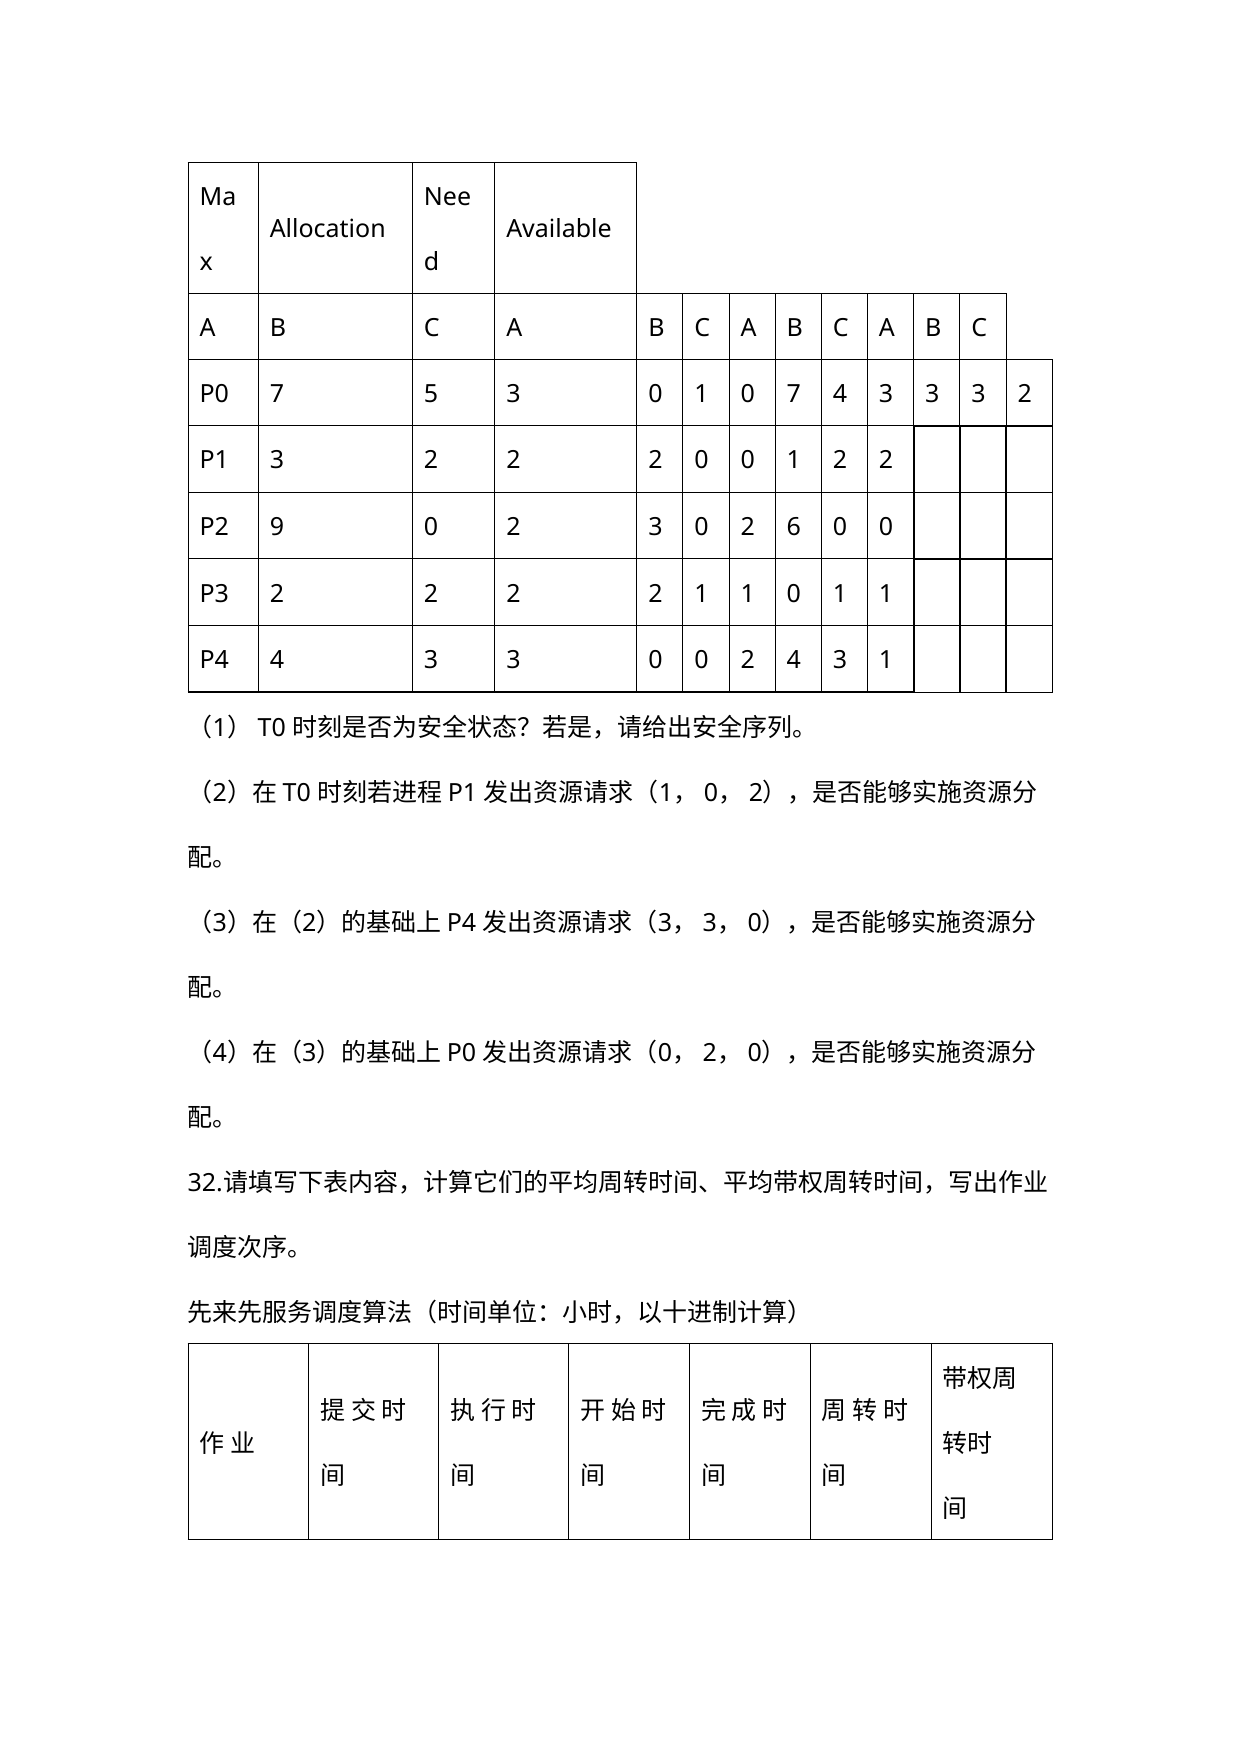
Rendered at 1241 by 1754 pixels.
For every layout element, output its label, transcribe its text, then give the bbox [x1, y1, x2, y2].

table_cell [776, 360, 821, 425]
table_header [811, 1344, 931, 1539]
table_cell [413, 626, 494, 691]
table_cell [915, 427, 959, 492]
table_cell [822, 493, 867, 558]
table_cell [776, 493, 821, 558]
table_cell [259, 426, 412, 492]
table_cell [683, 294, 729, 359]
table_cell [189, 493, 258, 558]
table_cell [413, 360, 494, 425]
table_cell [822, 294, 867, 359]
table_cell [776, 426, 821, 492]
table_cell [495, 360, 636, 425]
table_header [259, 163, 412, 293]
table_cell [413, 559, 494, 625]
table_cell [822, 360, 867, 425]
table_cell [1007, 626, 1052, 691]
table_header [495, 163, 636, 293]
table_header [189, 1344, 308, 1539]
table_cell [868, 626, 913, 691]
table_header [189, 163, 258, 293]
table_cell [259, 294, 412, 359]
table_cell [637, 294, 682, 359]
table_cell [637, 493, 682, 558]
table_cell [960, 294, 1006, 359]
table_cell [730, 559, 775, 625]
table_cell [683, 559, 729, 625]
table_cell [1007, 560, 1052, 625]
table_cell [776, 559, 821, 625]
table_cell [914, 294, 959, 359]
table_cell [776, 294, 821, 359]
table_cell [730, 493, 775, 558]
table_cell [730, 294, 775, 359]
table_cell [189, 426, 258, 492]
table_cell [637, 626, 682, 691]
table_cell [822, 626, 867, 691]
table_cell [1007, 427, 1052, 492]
text （1） T0 时刻是否为安全状态？若是，请给出安全序列。 （2）在 T0 时刻若进程 P1 发出资源请求（1， 0， 2），是否能够实施资源分配。 （3）在（2）的基础上 P4 发出资源请求（3， 3， 0），是否能够实施资源分配。 （4）在（3）的基础上 P0 发出资源请求（0， 2， 0），是否能够实施资源分配。 32.请填写下表内容，计算它们的平均周转时间、平均带权周转时间，写出作业 调度次序。 先来先服务调度算法（时间单位：小时，以十进制计算） [187, 693, 1053, 1343]
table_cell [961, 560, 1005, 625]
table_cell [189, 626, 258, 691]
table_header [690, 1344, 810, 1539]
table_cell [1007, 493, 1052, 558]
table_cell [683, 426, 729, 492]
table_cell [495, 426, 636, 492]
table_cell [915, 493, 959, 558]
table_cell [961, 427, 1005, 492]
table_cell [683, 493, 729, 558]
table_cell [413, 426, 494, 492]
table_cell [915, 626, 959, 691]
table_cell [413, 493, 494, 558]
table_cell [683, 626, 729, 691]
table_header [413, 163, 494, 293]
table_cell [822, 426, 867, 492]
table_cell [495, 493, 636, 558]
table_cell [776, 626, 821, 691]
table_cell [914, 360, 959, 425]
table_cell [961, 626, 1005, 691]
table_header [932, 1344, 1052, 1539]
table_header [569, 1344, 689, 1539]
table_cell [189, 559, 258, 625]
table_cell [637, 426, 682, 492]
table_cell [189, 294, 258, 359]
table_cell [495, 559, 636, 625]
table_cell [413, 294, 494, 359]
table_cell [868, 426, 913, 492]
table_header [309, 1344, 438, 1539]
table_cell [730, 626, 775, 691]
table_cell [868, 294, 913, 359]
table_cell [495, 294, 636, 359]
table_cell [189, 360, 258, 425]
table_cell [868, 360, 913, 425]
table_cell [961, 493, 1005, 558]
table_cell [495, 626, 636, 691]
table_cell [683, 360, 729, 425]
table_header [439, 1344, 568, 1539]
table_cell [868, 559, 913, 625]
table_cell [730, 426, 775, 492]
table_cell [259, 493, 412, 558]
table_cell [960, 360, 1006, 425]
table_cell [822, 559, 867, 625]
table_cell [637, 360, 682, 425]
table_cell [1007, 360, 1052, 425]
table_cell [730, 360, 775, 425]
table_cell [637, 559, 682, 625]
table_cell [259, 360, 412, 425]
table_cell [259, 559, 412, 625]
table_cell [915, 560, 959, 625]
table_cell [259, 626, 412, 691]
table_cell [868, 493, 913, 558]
